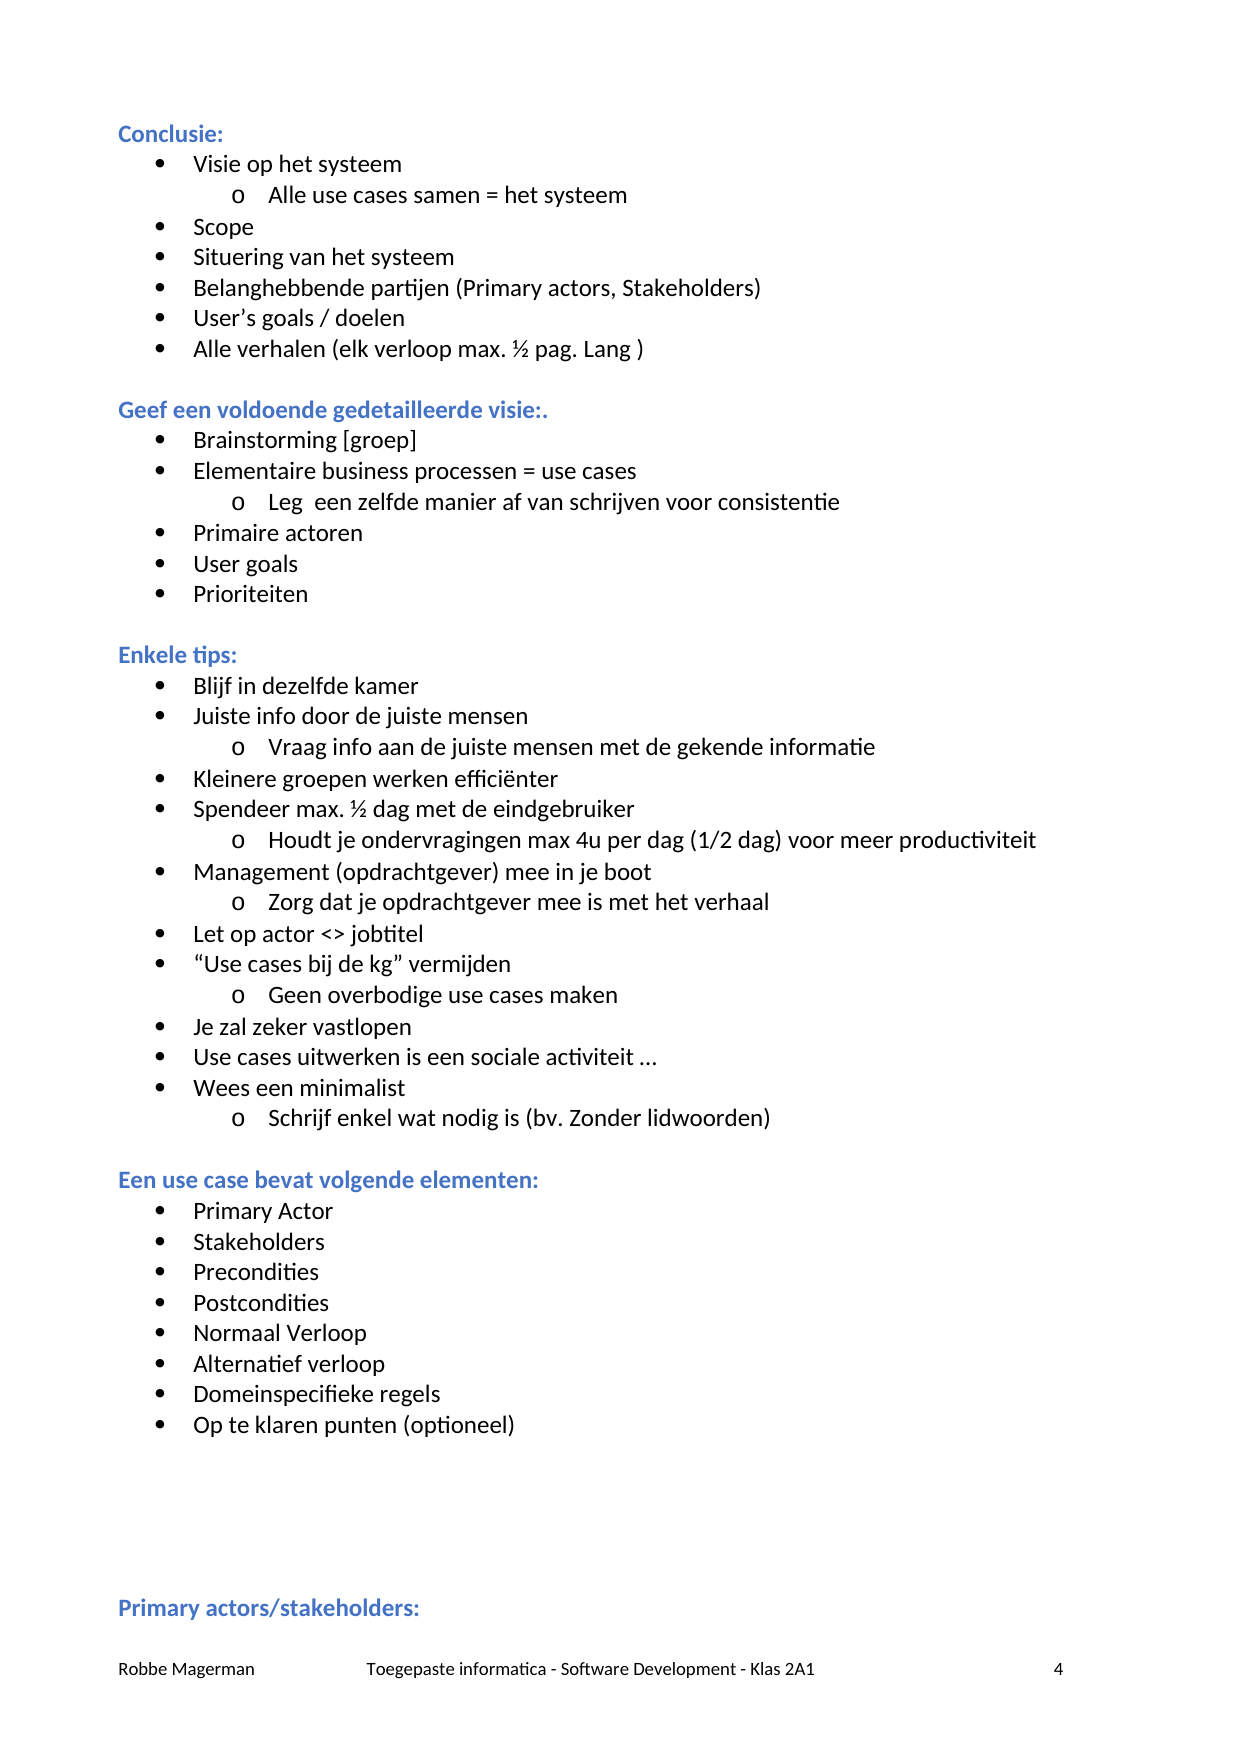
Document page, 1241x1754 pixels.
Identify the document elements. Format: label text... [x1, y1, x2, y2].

list Juiste info door de juiste mensen [156, 701, 1122, 731]
list Prioriteiten [156, 578, 1122, 609]
text Enkele tips: [118, 639, 1122, 670]
list Domeinspecifieke regels [156, 1378, 1122, 1409]
list Leg een zelfde manier af van schrijven voor consistentie [231, 486, 1122, 517]
list Belanghebbende partijen (Primary actors, Stakeholders) [156, 272, 1122, 302]
list Op te klaren punten (optioneel) [156, 1409, 1122, 1439]
list Kleinere groepen werken efficiënter [156, 763, 1122, 793]
list Normaal Verloop [156, 1317, 1122, 1348]
list Alle verhalen (elk verloop max. ½ pag. Lang ) [156, 333, 1122, 363]
list Stakeholders [156, 1226, 1122, 1256]
list Wees een minimalist [156, 1072, 1122, 1102]
list User goals [156, 548, 1122, 578]
text Geef een voldoende gedetailleerde visie:. [118, 394, 1122, 424]
list Visie op het systeem [156, 149, 1122, 179]
list User’s goals / doelen [156, 302, 1122, 333]
list Alle use cases samen = het systeem [231, 179, 1122, 211]
list “Use cases bij de kg” vermijden [156, 948, 1122, 979]
list Situering van het systeem [156, 241, 1122, 272]
text Conclusie: [118, 118, 1122, 149]
list Precondities [156, 1256, 1122, 1287]
list Scope [156, 211, 1122, 241]
list Houdt je ondervragingen max 4u per dag (1/2 dag) voor meer productiviteit [231, 824, 1122, 856]
list Brainstorming [groep] [156, 424, 1122, 455]
list Alternatief verloop [156, 1348, 1122, 1378]
list Primary Actor [156, 1195, 1122, 1226]
text Een use case bevat volgende elementen: [118, 1164, 1122, 1195]
list Spendeer max. ½ dag met de eindgebruiker [156, 793, 1122, 824]
list Postcondities [156, 1287, 1122, 1317]
list Geen overbodige use cases maken [231, 979, 1122, 1011]
list Schrijf enkel wat nodig is (bv. Zonder lidwoorden) [231, 1102, 1122, 1134]
list Elementaire business processen = use cases [156, 455, 1122, 486]
text Primary actors/stakeholders: [118, 1592, 1122, 1622]
list Je zal zeker vastlopen [156, 1011, 1122, 1041]
list Let op actor <> jobtitel [156, 918, 1122, 948]
list Blijf in dezelfde kamer [156, 670, 1122, 701]
list Use cases uitwerken is een sociale activiteit … [156, 1041, 1122, 1072]
list Vraag info aan de juiste mensen met de gekende informatie [231, 731, 1122, 763]
list Management (opdrachtgever) mee in je boot [156, 856, 1122, 886]
list Zorg dat je opdrachtgever mee is met het verhaal [231, 886, 1122, 918]
list Primaire actoren [156, 517, 1122, 548]
